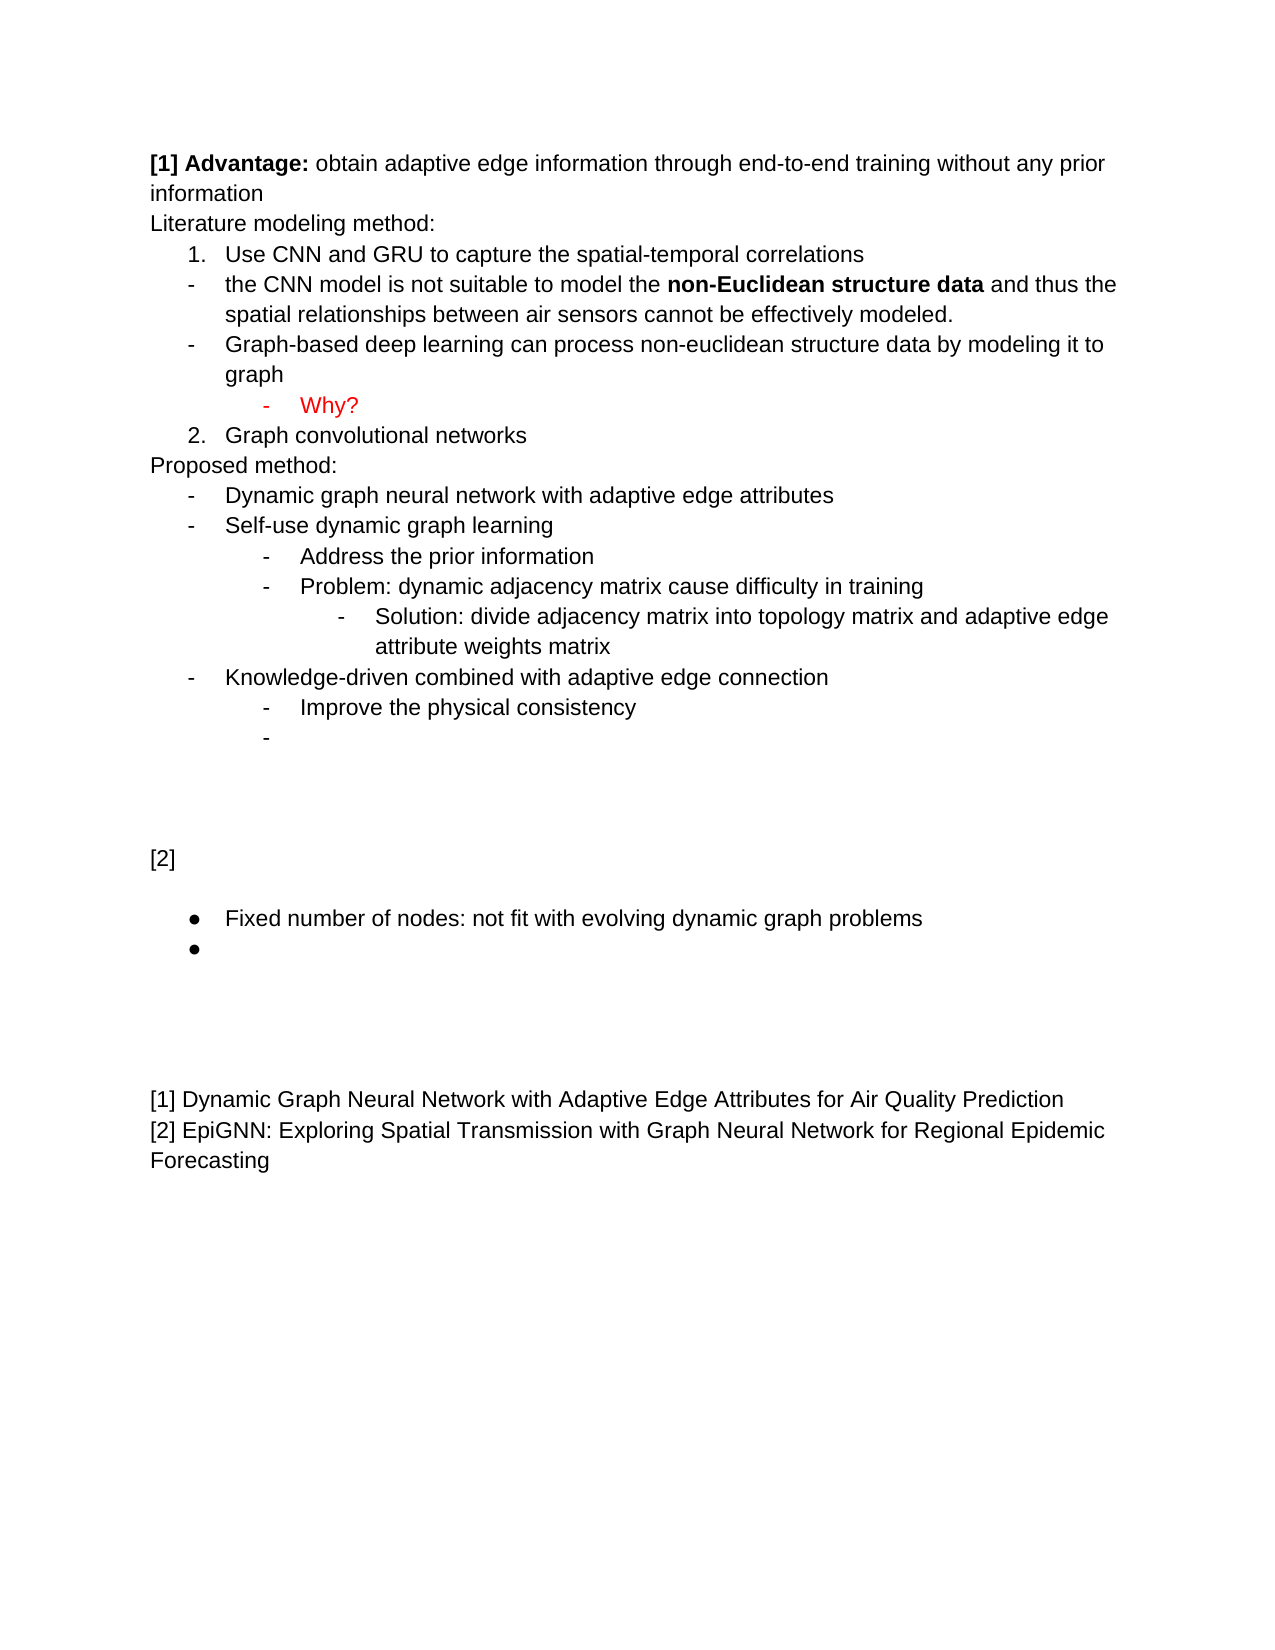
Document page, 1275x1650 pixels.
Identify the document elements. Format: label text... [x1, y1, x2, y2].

text Literature modeling method: [150, 210, 1125, 237]
list Problem: dynamic adjacency matrix cause difficulty in training [262, 573, 1125, 599]
text [1] Dynamic Graph Neural Network with Adaptive Edge Attributes for Air Quality Prediction [150, 1086, 1125, 1113]
list Knowledge-driven combined with adaptive edge connection [187, 663, 1125, 690]
list Address the prior information [262, 543, 1125, 569]
list Solution: divide adjacency matrix into topology matrix and adaptive edge attribute weights matrix [337, 603, 1125, 660]
text [1] Advantage: obtain adaptive edge information through end-to-end training without any prior information [150, 150, 1125, 207]
text Proposed method: [150, 452, 1125, 478]
text [2] EpiGNN: Exploring Spatial Transmission with Graph Neural Network for Regional Epidemic Forecasting [150, 1117, 1125, 1173]
list the CNN model is not suitable to model the non-Euclidean structure data and thus the spatial relationships between air sensors cannot be effectively modeled. [187, 271, 1125, 327]
list Fixed number of nodes: not fit with evolving dynamic graph problems [187, 905, 1125, 932]
text [2] [150, 845, 1125, 871]
list Improve the physical consistency [262, 694, 1125, 720]
list Graph convolutional networks [187, 422, 1125, 448]
list Self-use dynamic graph learning [187, 512, 1125, 539]
list Dynamic graph neural network with adaptive edge attributes [187, 482, 1125, 509]
list Graph-based deep learning can process non-euclidean structure data by modeling it to graph [187, 331, 1125, 388]
list Use CNN and GRU to capture the spatial-temporal correlations [187, 241, 1125, 267]
list Why? [262, 392, 1125, 418]
